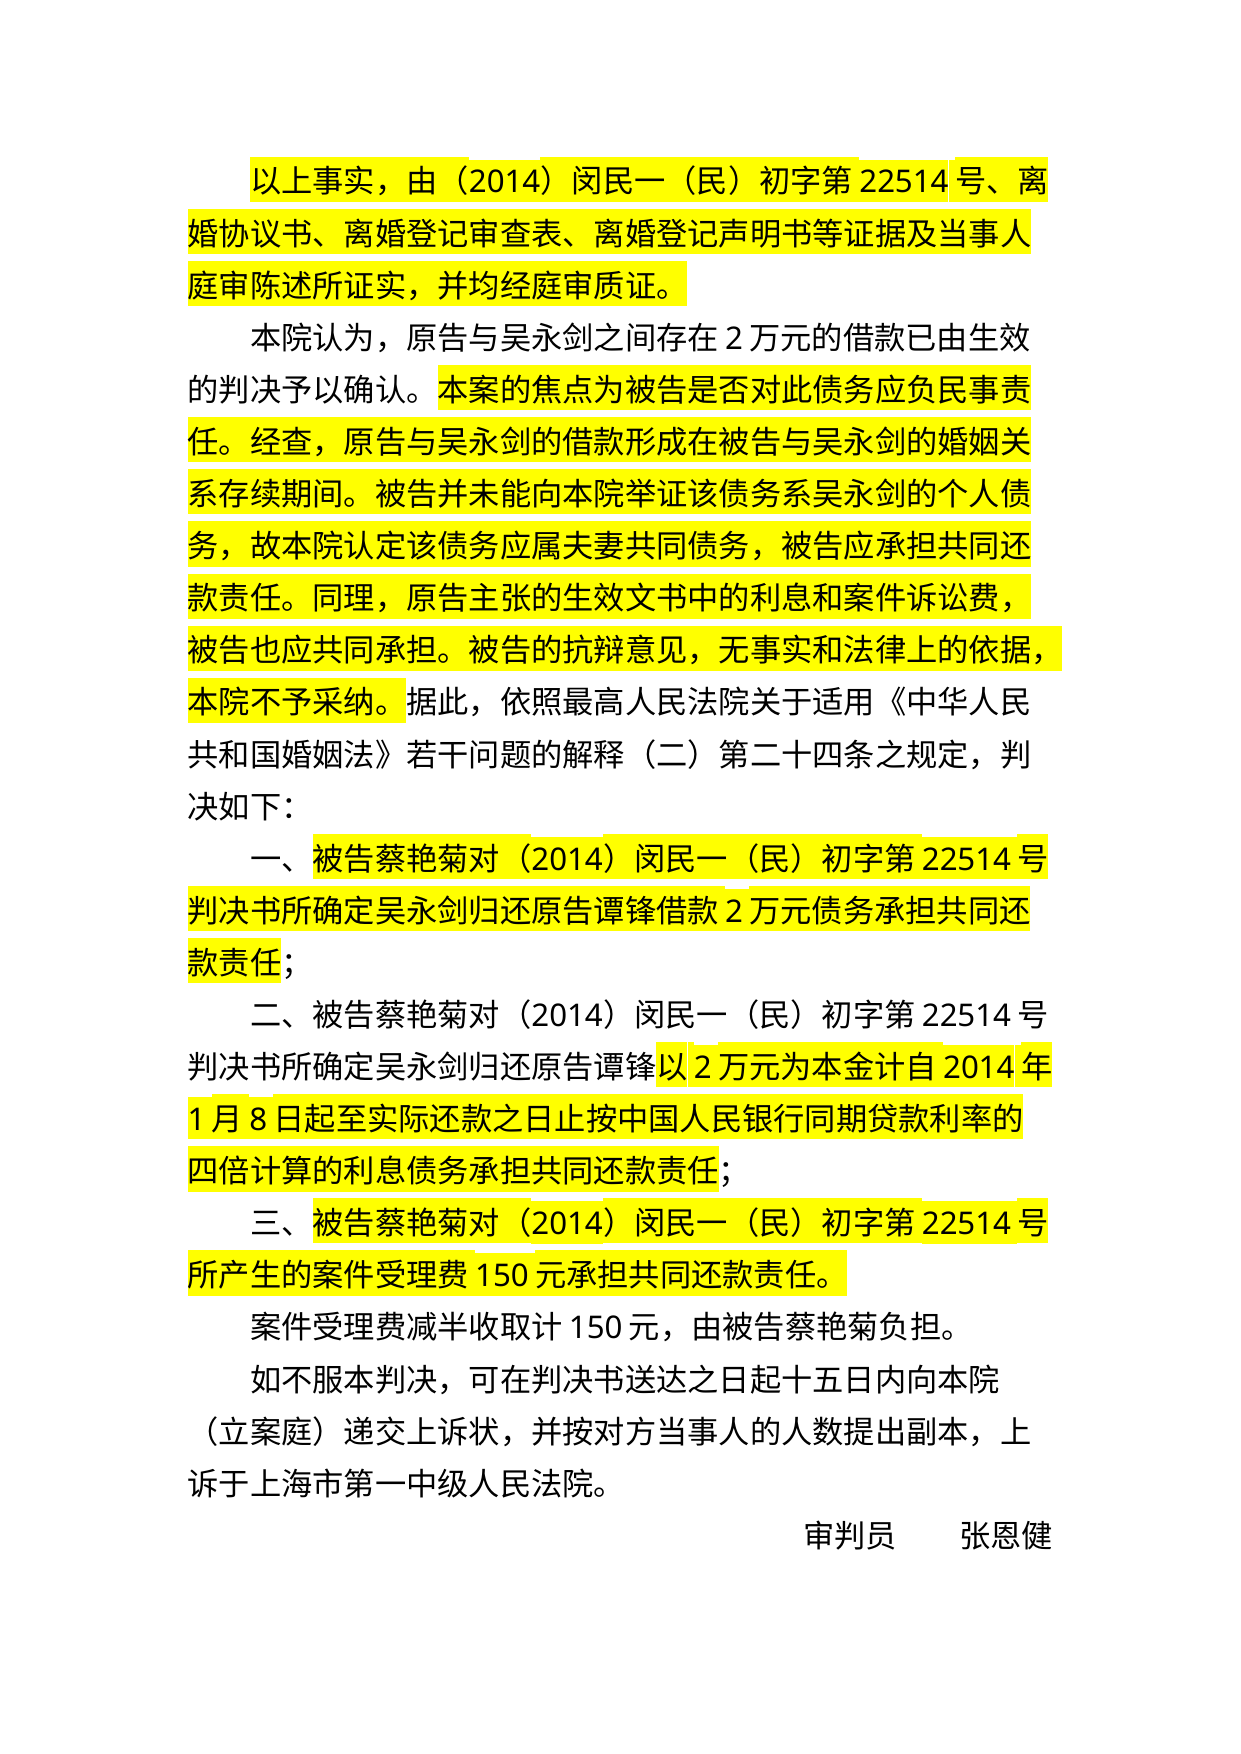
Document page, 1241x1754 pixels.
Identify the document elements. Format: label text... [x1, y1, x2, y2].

text 本院认为，原告与吴永剑之间存在2万元的借款已由生效的判决予以确认。本案的焦点为被告是否对此债务应负民事责任。经查，原告与吴永剑的借款形成在被告与吴永剑的婚姻关系存续期间。被告并未能向本院举证该债务系吴永剑的个人债务，故本院认定该债务应属夫妻共同债务，被告应承担共同还款责任。同理，原告主张的生效文书中的利息和案件诉讼费，被告也应共同承担。被告的抗辩意见，无事实和法律上的依据，本院不予采纳。据此，依照最高人民法院关于适用《中华人民共和国婚姻法》若干问题的解释（二）第二十四条之规定，判决如下： [187, 306, 1053, 827]
text 二、被告蔡艳菊对（2014）闵民一（民）初字第22514号判决书所确定吴永剑归还原告谭锋以2万元为本金计自2014年1月8日起至实际还款之日止按中国人民银行同期贷款利率的四倍计算的利息债务承担共同还款责任； [187, 983, 1053, 1192]
text 如不服本判决，可在判决书送达之日起十五日内向本院（立案庭）递交上诉状，并按对方当事人的人数提出副本，上诉于上海市第一中级人民法院。 [187, 1348, 1053, 1504]
text 一、被告蔡艳菊对（2014）闵民一（民）初字第22514号判决书所确定吴永剑归还原告谭锋借款2万元债务承担共同还款责任； [187, 827, 1053, 983]
text 三、被告蔡艳菊对（2014）闵民一（民）初字第22514号所产生的案件受理费150元承担共同还款责任。 [187, 1192, 1053, 1296]
text 以上事实，由（2014）闵民一（民）初字第22514号、离婚协议书、离婚登记审查表、离婚登记声明书等证据及当事人庭审陈述所证实，并均经庭审质证。 [187, 150, 1053, 306]
text 案件受理费减半收取计150元，由被告蔡艳菊负担。 [187, 1296, 1053, 1348]
text 审判员 张恩健 [187, 1504, 1053, 1556]
